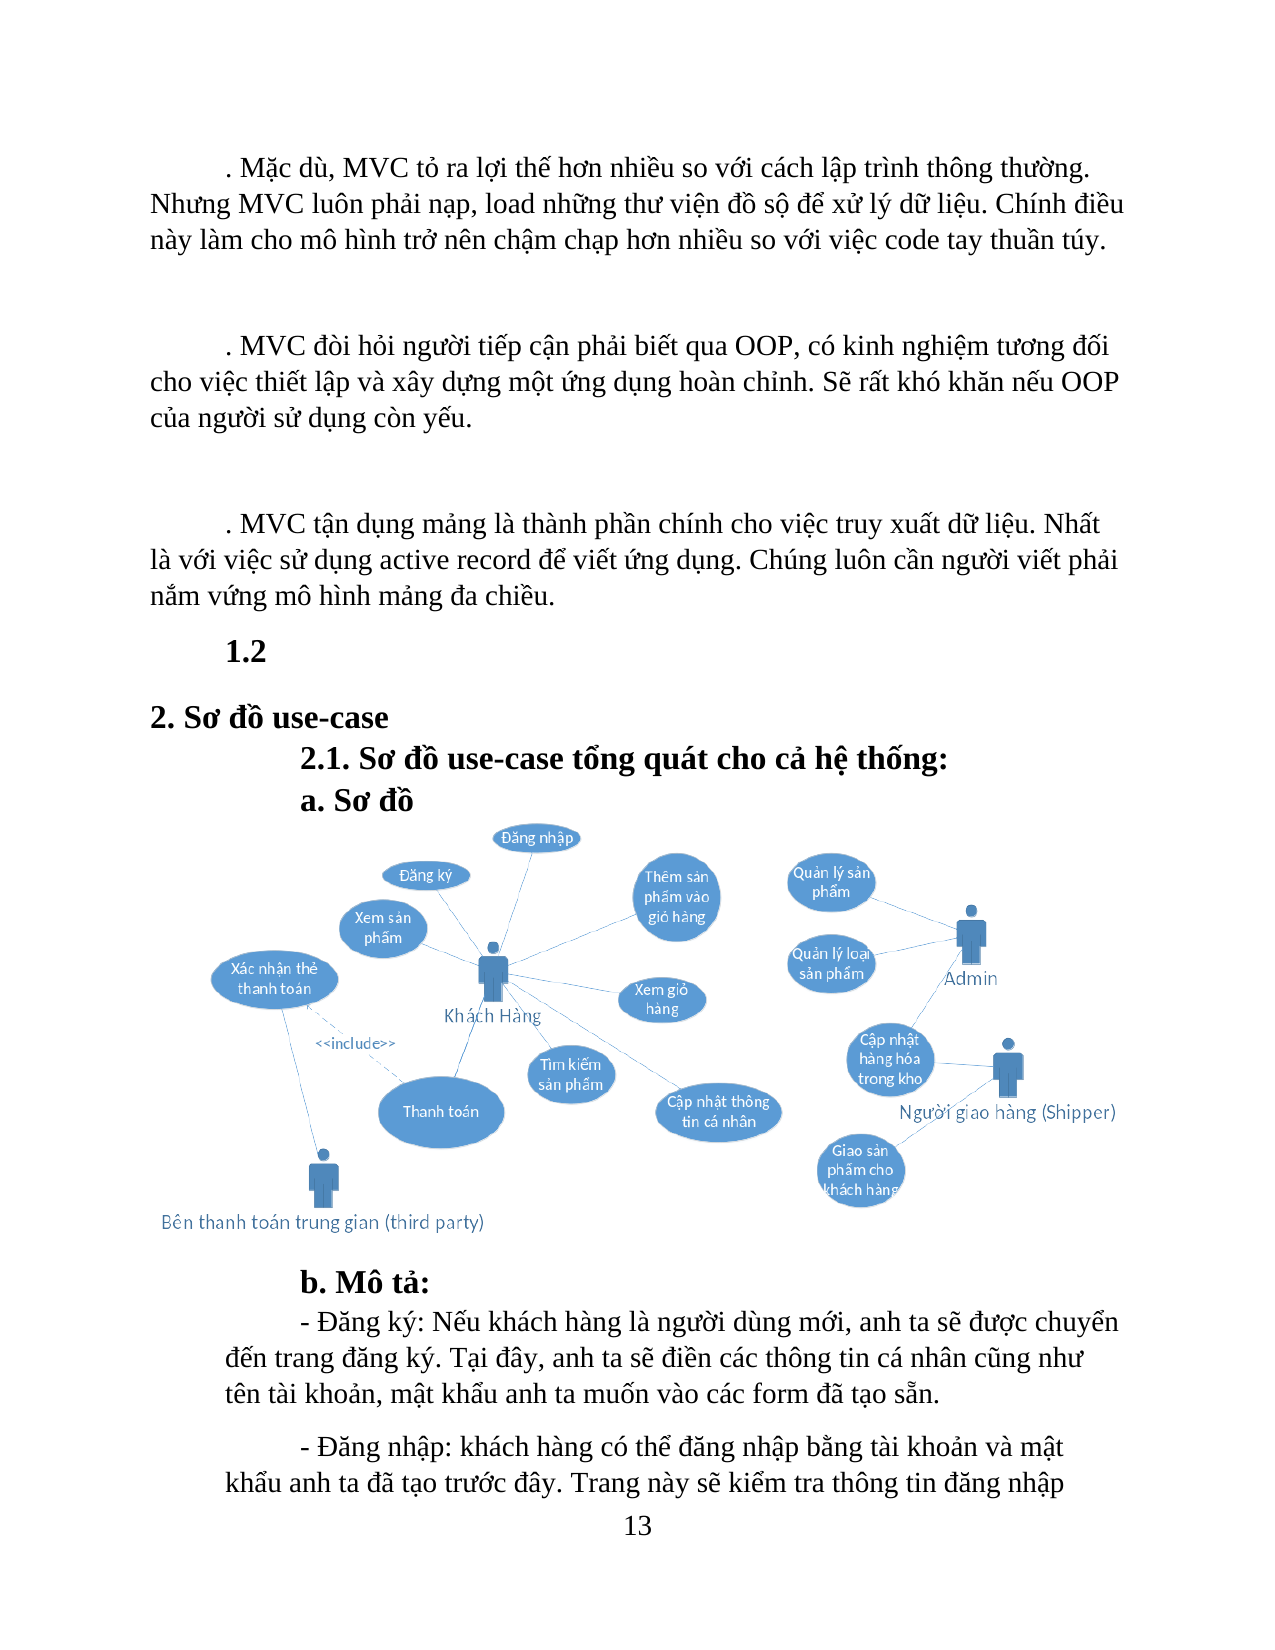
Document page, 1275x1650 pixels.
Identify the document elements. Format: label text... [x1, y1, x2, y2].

text . MVC tận dụng mảng là thành phần chính cho việc truy xuất dữ liệu. Nhất là với việc sử dụng active record để viết ứng dụng. Chúng luôn cần người viết phải nắm vứng mô hình mảng đa chiều. [150, 506, 1125, 612]
subtitle b. Mô tả: [300, 1262, 1125, 1301]
subtitle 2.1. Sơ đồ use-case tổng quát cho cả hệ thống: [300, 739, 1125, 777]
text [225, 1429, 1125, 1499]
text . MVC đòi hỏi người tiếp cận phải biết qua OOP, có kinh nghiệm tương đối cho việc thiết lập và xây dựng một ứng dụng hoàn chỉnh. Sẽ rất khó khăn nếu OOP của người sử dụng còn yếu. [150, 328, 1125, 434]
text . Mặc dù, MVC tỏ ra lợi thế hơn nhiều so với cách lập trình thông thường. Nhưng MVC luôn phải nạp, load những thư viện đồ sộ để xử lý dữ liệu. Chính điều này làm cho mô hình trở nên chậm chạp hơn nhiều so với việc code tay thuần túy. [150, 150, 1125, 256]
text - Đăng ký: Nếu khách hàng là người dùng mới, anh ta sẽ được chuyển đến trang đăng ký. Tại đây, anh ta sẽ điền các thông tin cá nhân cũng như tên tài khoản, mật khẩu anh ta muốn vào các form đã tạo sẵn. [225, 1304, 1125, 1410]
subtitle 2. Sơ đồ use-case [150, 697, 1125, 736]
subtitle a. Sơ đồ [300, 780, 1125, 818]
